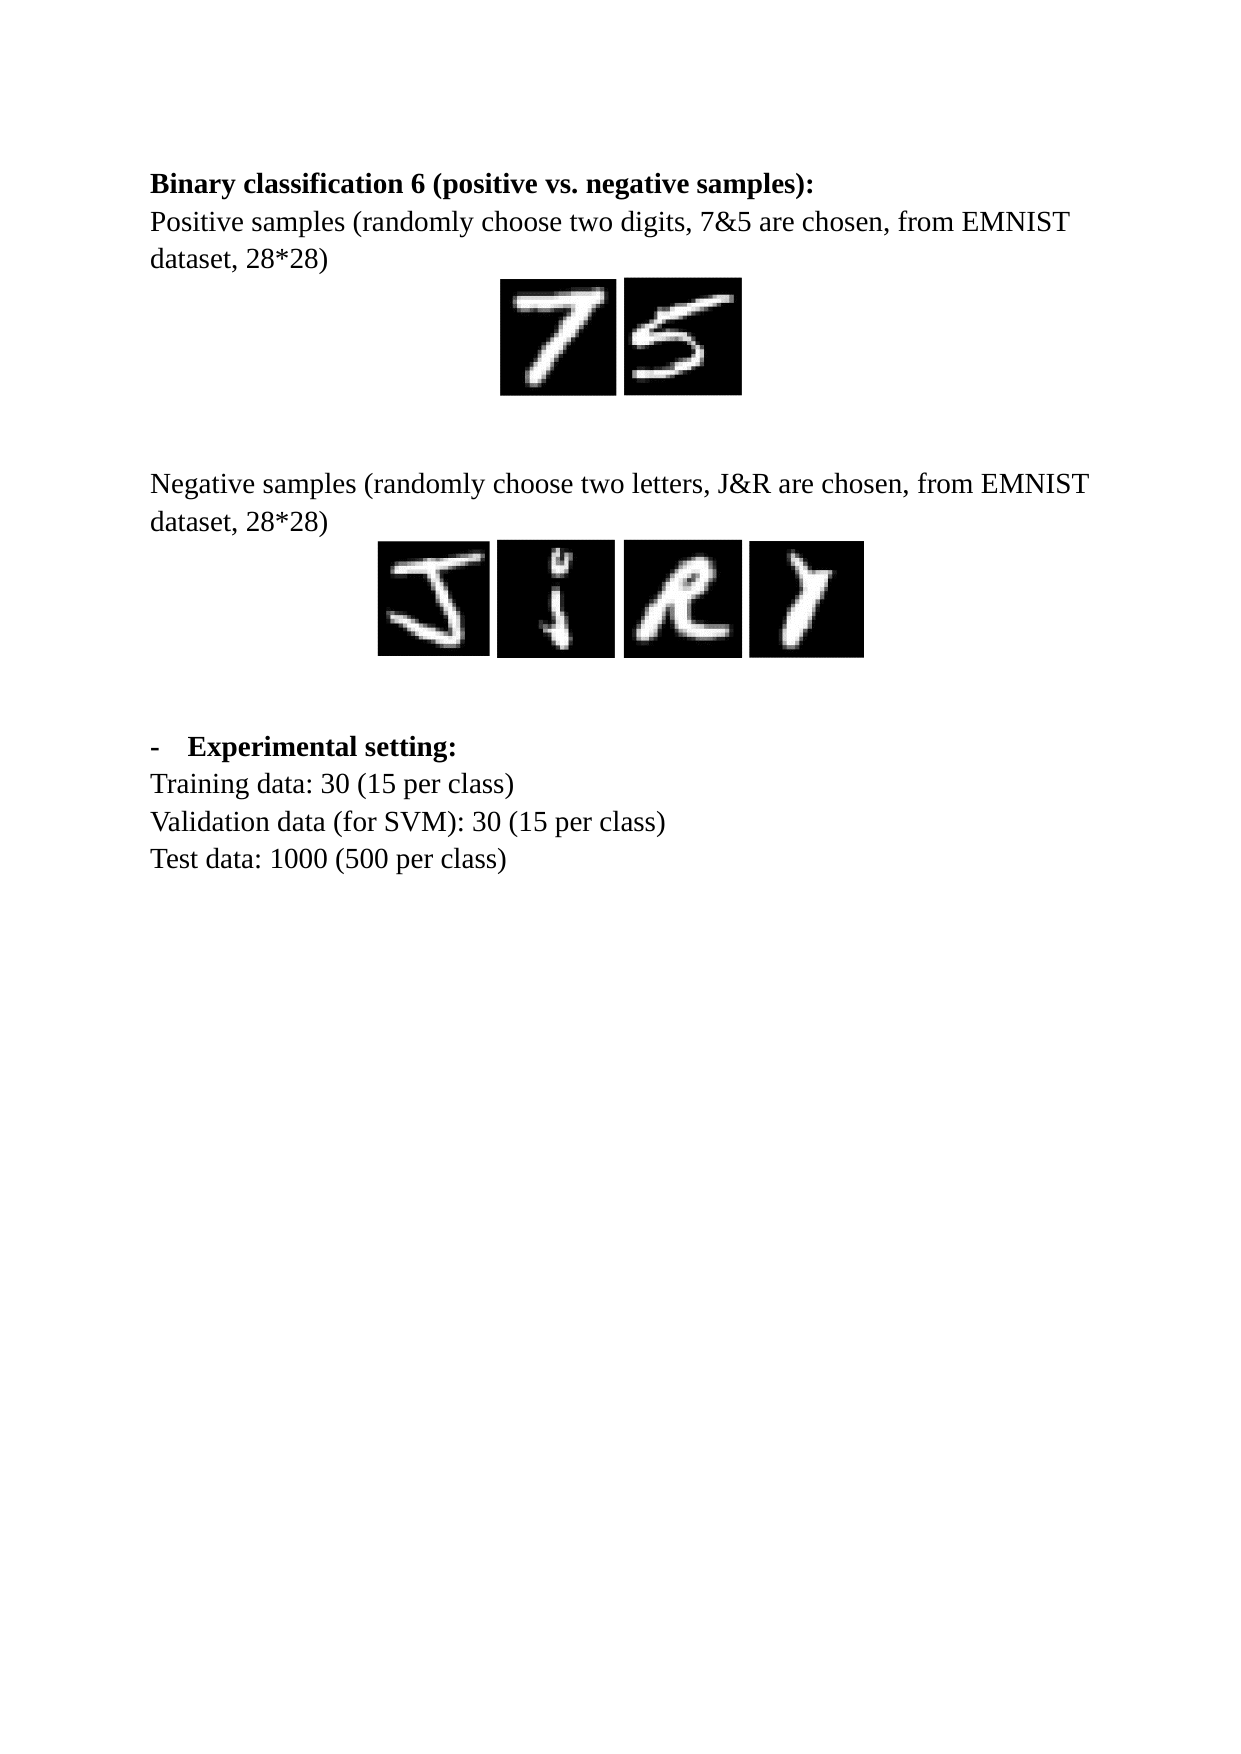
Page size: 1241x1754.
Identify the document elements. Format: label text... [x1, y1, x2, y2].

text Binary classification 6 (positive vs. negative samples): [150, 164, 1090, 202]
picture [376, 539, 490, 658]
text Test data: 1000 (500 per class) [150, 839, 1090, 877]
list Experimental setting: [150, 727, 1090, 764]
text Validation data (for SVM): 30 (15 per class) [150, 802, 1090, 839]
text Positive samples (randomly choose two digits, 7&5 are chosen, from EMNIST dataset, 28*28) [150, 202, 1090, 277]
text Training data: 30 (15 per class) [150, 764, 1090, 802]
picture [496, 539, 617, 658]
text Negative samples (randomly choose two letters, J&R are chosen, from EMNIST dataset, 28*28) [150, 464, 1090, 539]
picture [498, 277, 617, 396]
picture [749, 539, 864, 658]
picture [622, 539, 744, 658]
picture [623, 277, 742, 396]
